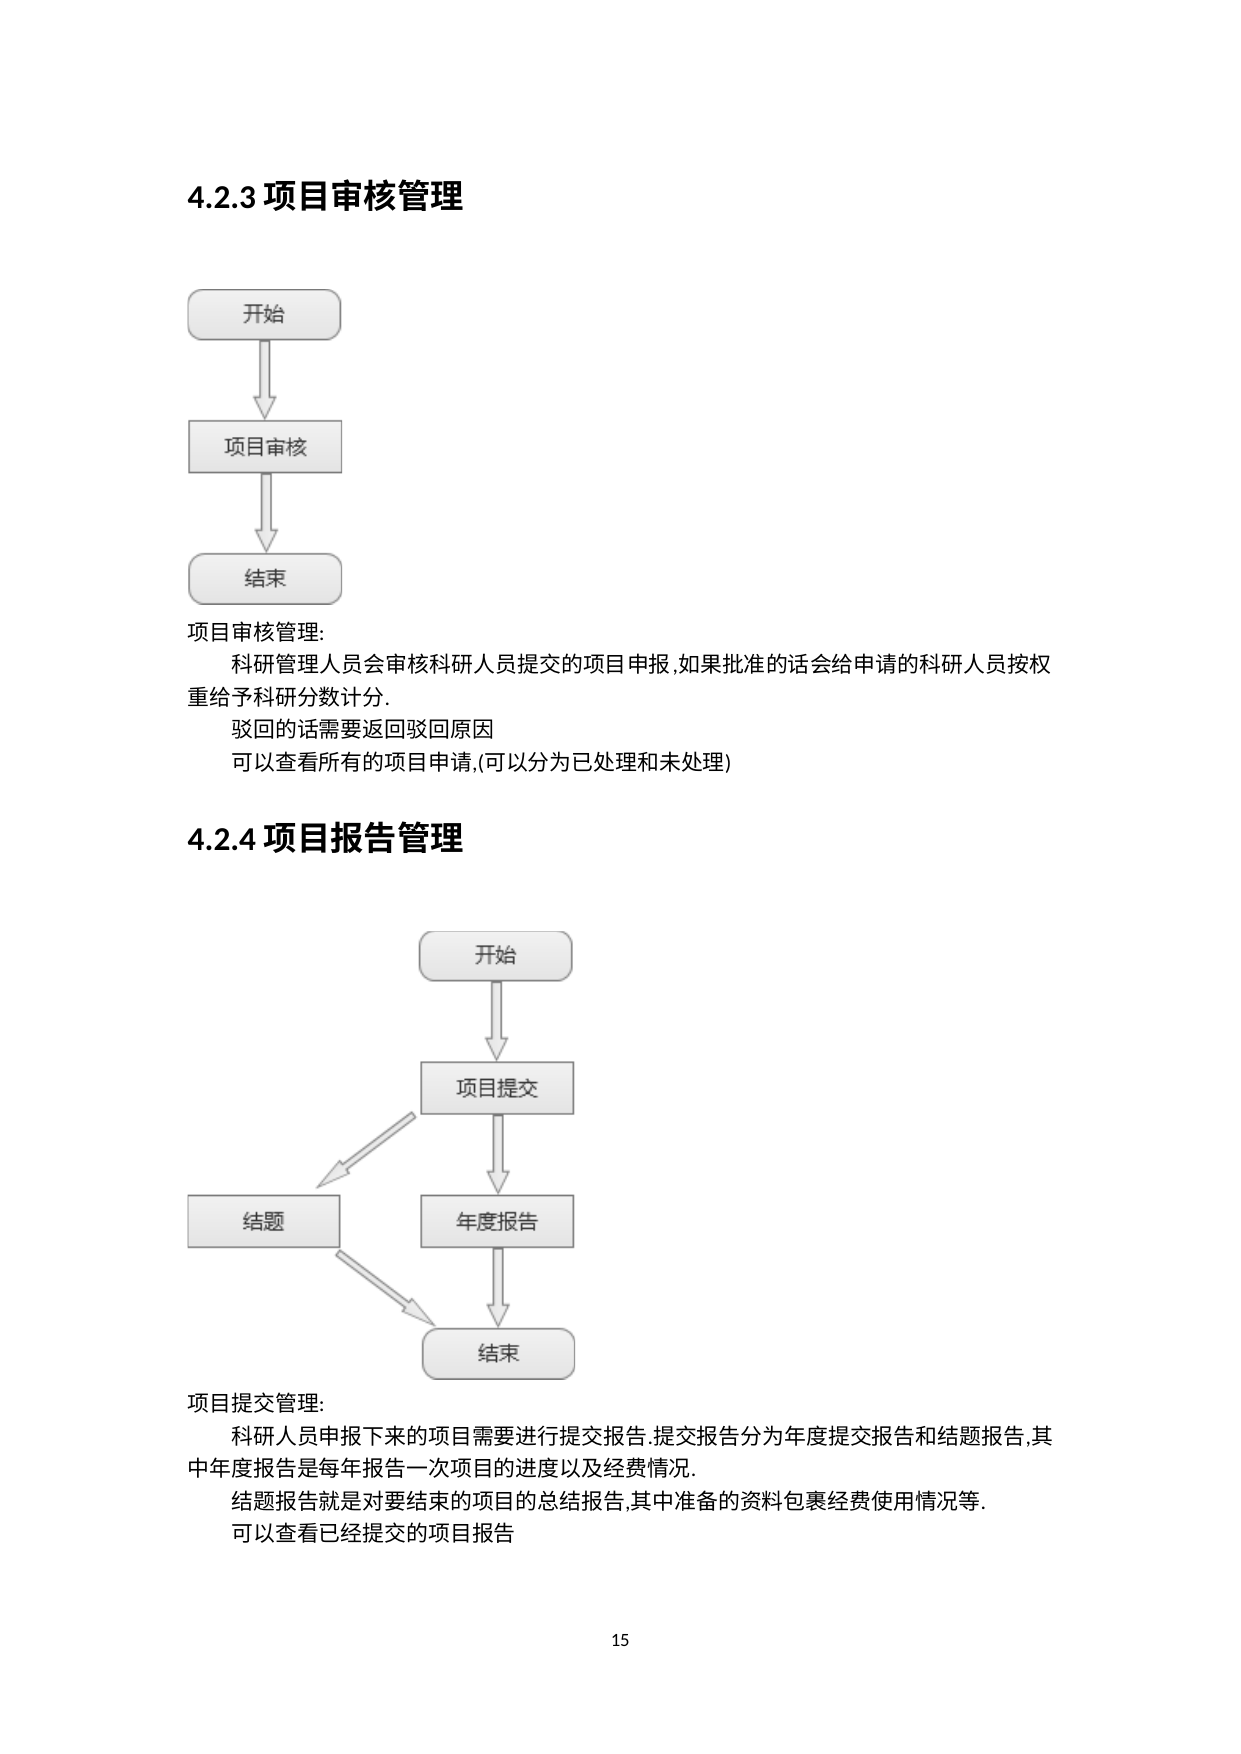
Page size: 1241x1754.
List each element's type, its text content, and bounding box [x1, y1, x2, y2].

text 科研人员申报下来的项目需要进行提交报告.提交报告分为年度提交报告和结题报告,其中年度报告是每年报告一次项目的进度以及经费情况. [187, 1418, 1053, 1483]
text 项目审核管理: [187, 614, 1053, 647]
picture [187, 931, 575, 1380]
text 可以查看所有的项目申请,(可以分为已处理和未处理) [187, 744, 1053, 777]
subtitle 4.2.4 项目报告管理 [187, 804, 1053, 869]
text 项目提交管理: [187, 1386, 1053, 1418]
picture [187, 289, 343, 605]
subtitle 4.2.3 项目审核管理 [187, 162, 1053, 227]
text 科研管理人员会审核科研人员提交的项目申报,如果批准的话会给申请的科研人员按权重给予科研分数计分. [187, 647, 1053, 712]
text 结题报告就是对要结束的项目的总结报告,其中准备的资料包裹经费使用情况等. [187, 1483, 1053, 1516]
text 驳回的话需要返回驳回原因 [187, 712, 1053, 744]
text 可以查看已经提交的项目报告 [187, 1516, 1053, 1548]
